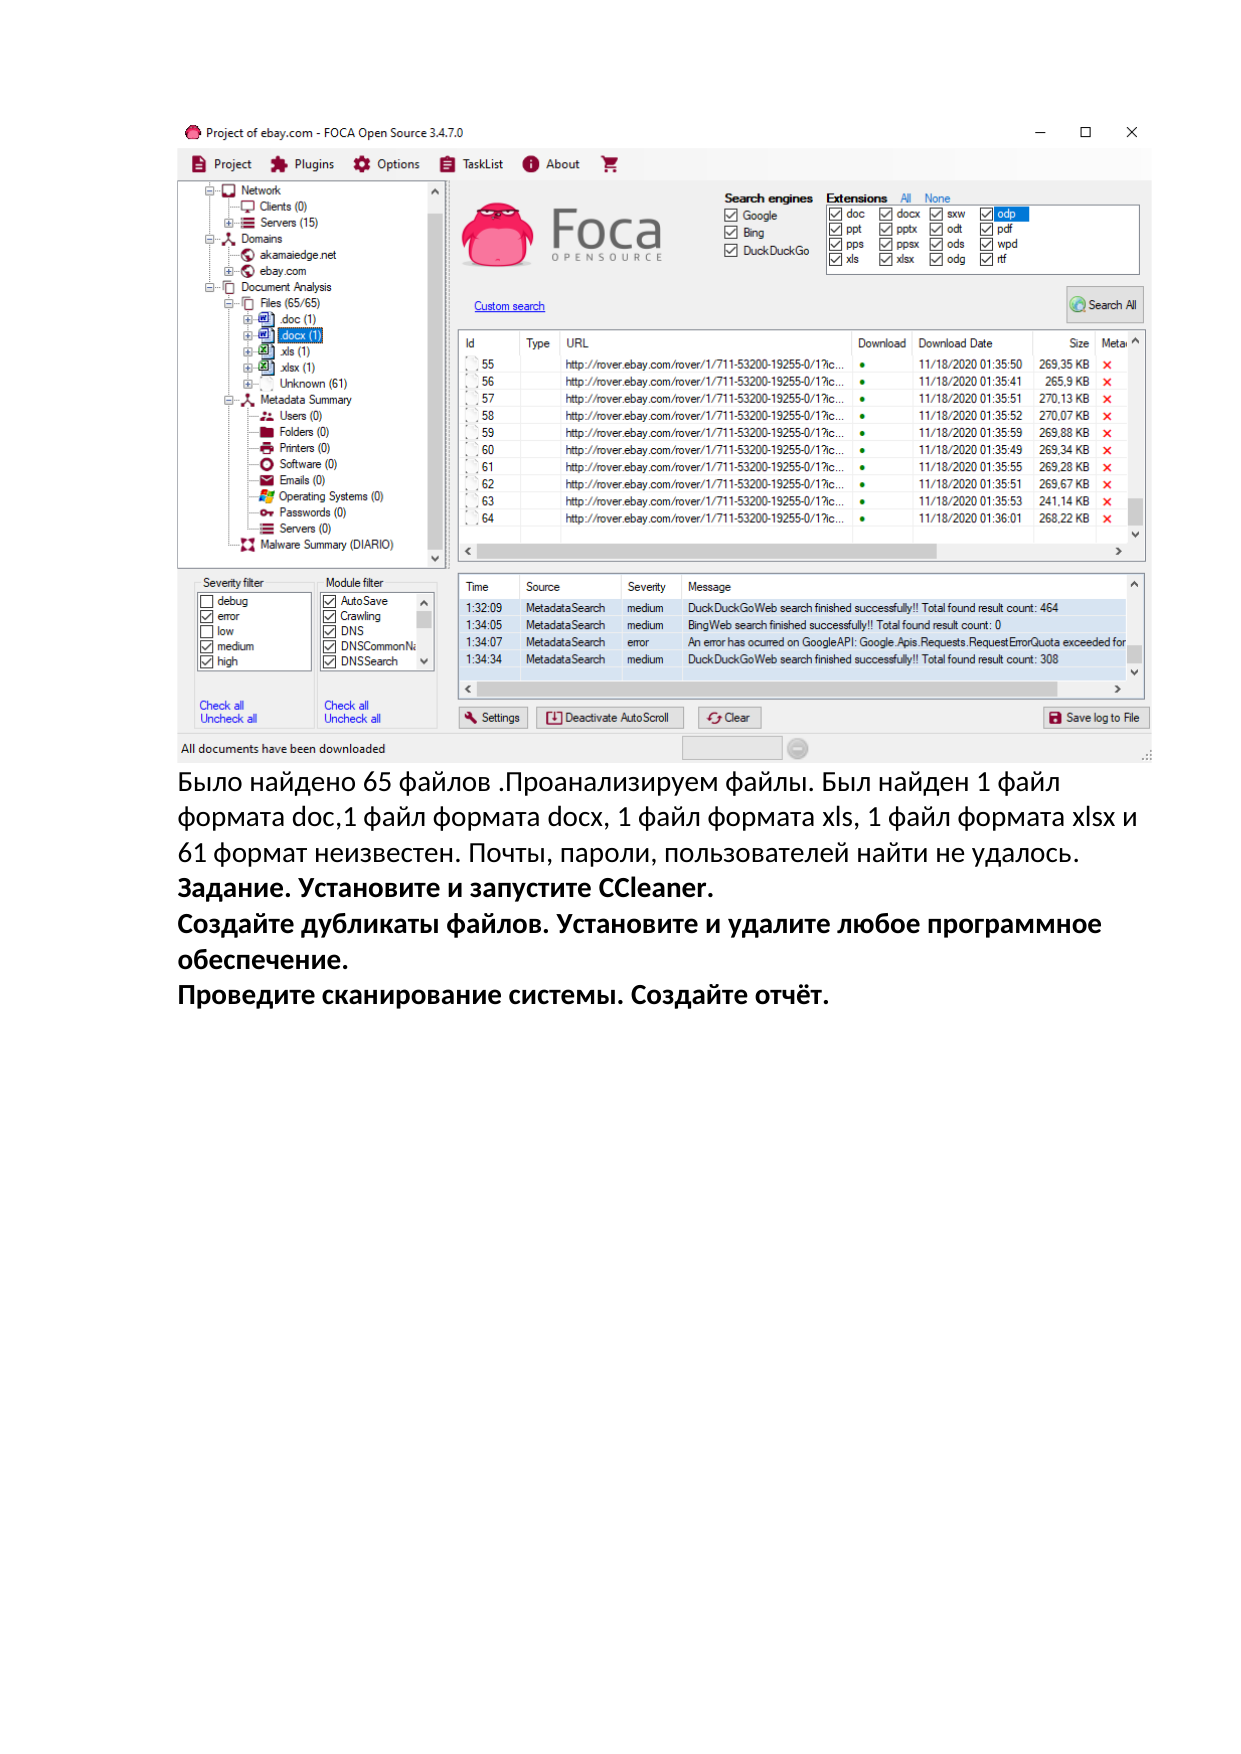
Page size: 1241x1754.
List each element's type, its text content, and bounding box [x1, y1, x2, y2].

text Создайте дубликаты файлов. Установите и удалите любое программное [177, 905, 1152, 941]
text Задание. Установите и запустите CCleaner. [177, 869, 1152, 905]
picture [177, 118, 1152, 763]
text обеспечение. [177, 941, 1152, 976]
text Проведите сканирование системы. Создайте отчёт. [177, 976, 1152, 1012]
text Было найдено 65 файлов .Проанализируем файлы. Был найден 1 файл формата doc,1 файл формата docx, 1 файл формата xls, 1 файл формата xlsx и 61 формат неизвестен. Почты, пароли, пользователей найти не удалось. [177, 763, 1152, 869]
